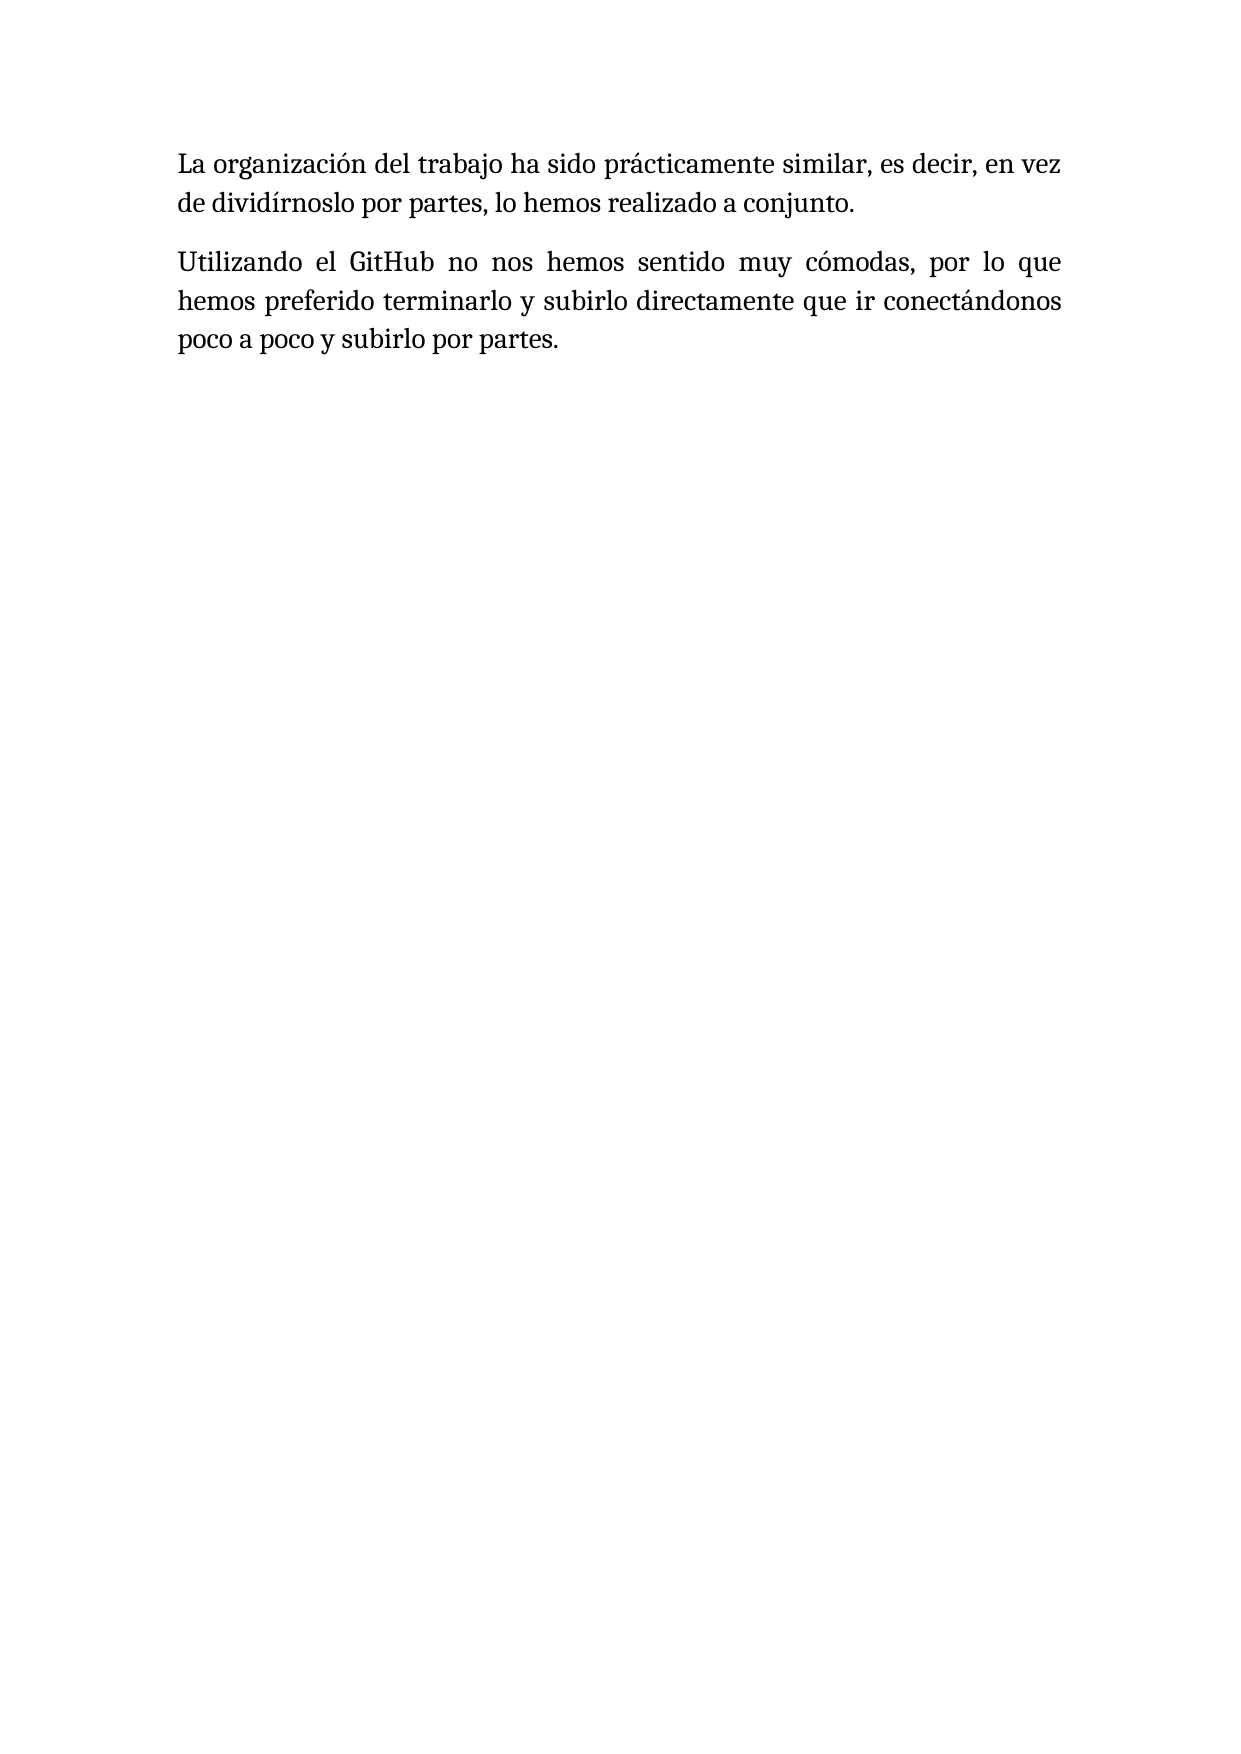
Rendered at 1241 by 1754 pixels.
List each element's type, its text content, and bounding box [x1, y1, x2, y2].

text Utilizando el GitHub no nos hemos sentido muy cómodas, por lo que hemos preferido terminarlo y subirlo directamente que ir conectándonos poco a poco y subirlo por partes. [177, 246, 1063, 356]
text La organización del trabajo ha sido prácticamente similar, es decir, en vez de dividírnoslo por partes, lo hemos realizado a conjunto. [177, 148, 1063, 220]
